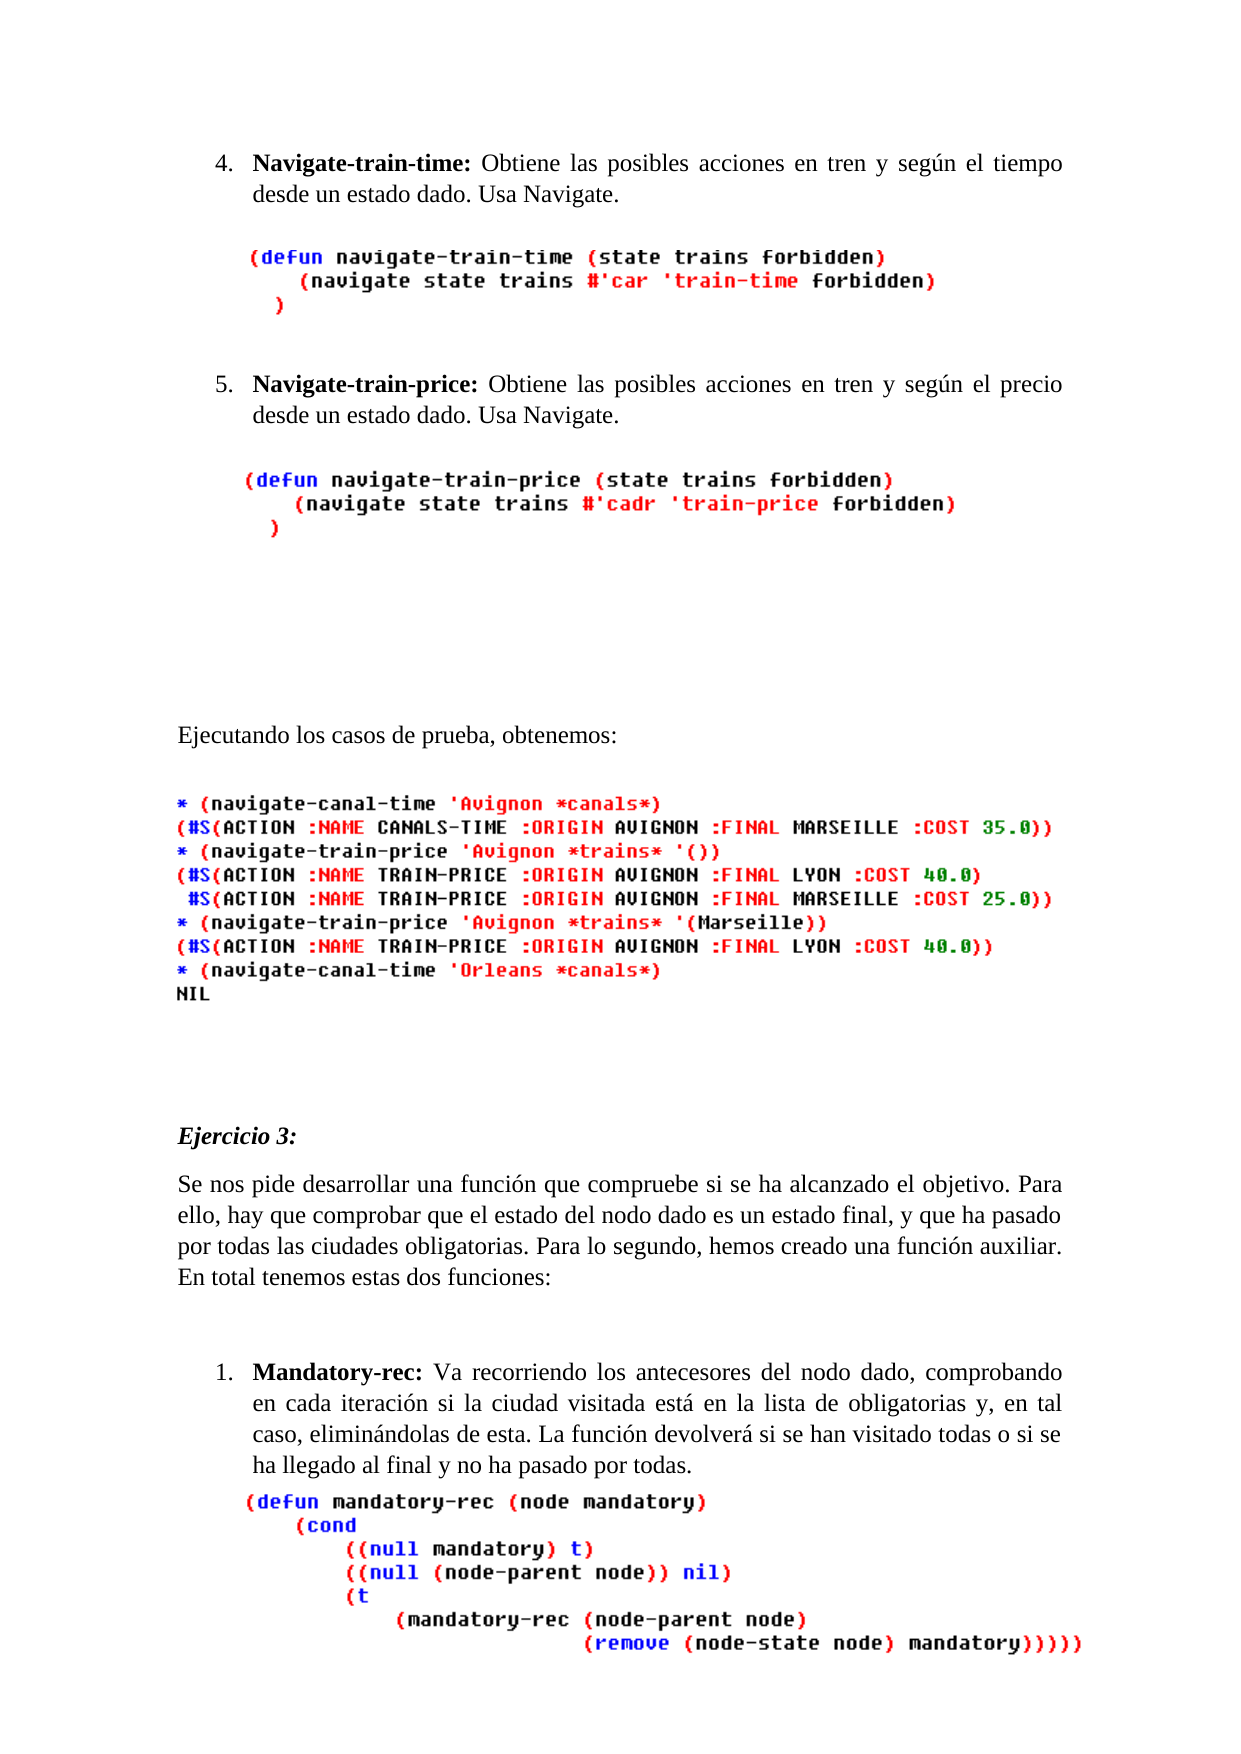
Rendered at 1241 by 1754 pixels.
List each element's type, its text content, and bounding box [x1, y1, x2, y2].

text Ejecutando los casos de prueba, obtenemos: [177, 720, 1063, 748]
picture [242, 465, 989, 558]
list Navigate-train-time: Obtiene las posibles acciones en tren y según el tiempo desde un estado dado. Usa Navigate. [215, 148, 1063, 207]
picture [177, 791, 1063, 1005]
picture [250, 250, 990, 340]
list Navigate-train-price: Obtiene las posibles acciones en tren y según el precio desde un estado dado. Usa Navigate. [215, 369, 1063, 429]
text Se nos pide desarrollar una función que compruebe si se ha alcanzado el objetivo. Para ello, hay que comprobar que el estado del nodo dado es un estado final, y que ha pasado por todas las ciudades obligatorias. Para lo segundo, hemos creado una función auxiliar. En total tenemos estas dos funciones: [177, 1169, 1063, 1291]
picture [246, 1493, 1100, 1719]
text Ejercicio 3: [177, 1121, 1063, 1150]
